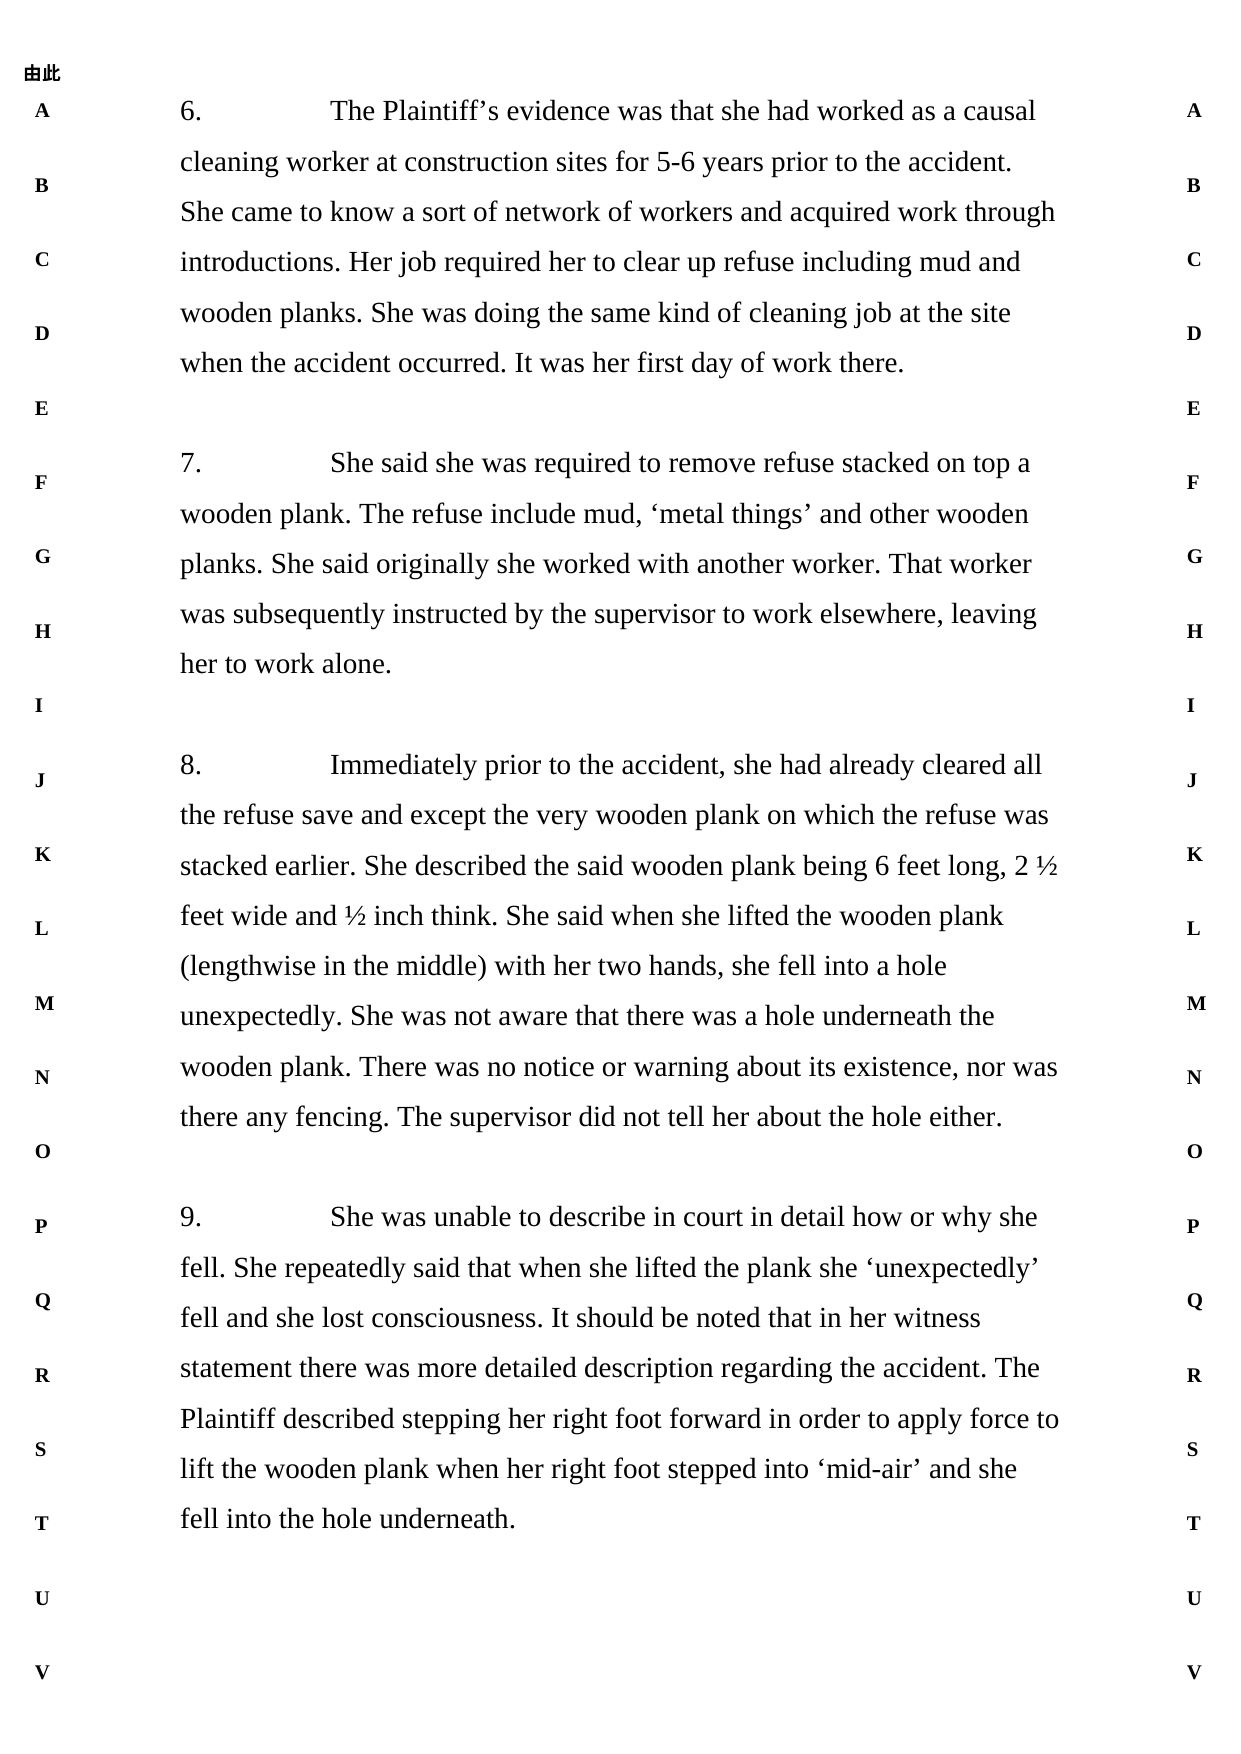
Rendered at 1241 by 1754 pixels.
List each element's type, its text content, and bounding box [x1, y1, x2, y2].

list 9. She was unable to describe in court in detail how or why she fell. She repeatedly said that when she lifted the plank she ‘unexpectedly’ fell and she lost consciousness. It should be noted that in her witness statement there was more detailed description regarding the accident. The Plaintiff described stepping her right foot forward in order to apply force to lift the wooden plank when her right foot stepped into ‘mid-air’ and she fell into the hole underneath. [180, 1199, 1060, 1535]
list 7. She said she was required to remove refuse stacked on top a wooden plank. The refuse include mud, ‘metal things’ and other wooden planks. She said originally she worked with another worker. That worker was subsequently instructed by the supervisor to work elsewhere, leaving her to work alone. [180, 445, 1060, 680]
list 8. Immediately prior to the accident, she had already cleared all the refuse save and except the very wooden plank on which the refuse was stacked earlier. She described the said wooden plank being 6 feet long, 2 ½ feet wide and ½ inch think. She said when she lifted the wooden plank (lengthwise in the middle) with her two hands, she fell into a hole unexpectedly. She was not aware that there was a hole underneath the wooden plank. There was no notice or warning about its existence, nor was there any fencing. The supervisor did not tell her about the hole either. [180, 747, 1060, 1133]
list 6. The Plaintiff’s evidence was that she had worked as a causal cleaning worker at construction sites for 5-6 years prior to the accident. She came to know a sort of network of workers and acquired work through introductions. Her job required her to clear up refuse including mud and wooden planks. She was doing the same kind of cleaning job at the site when the accident occurred. It was her first day of work there. [180, 93, 1060, 379]
